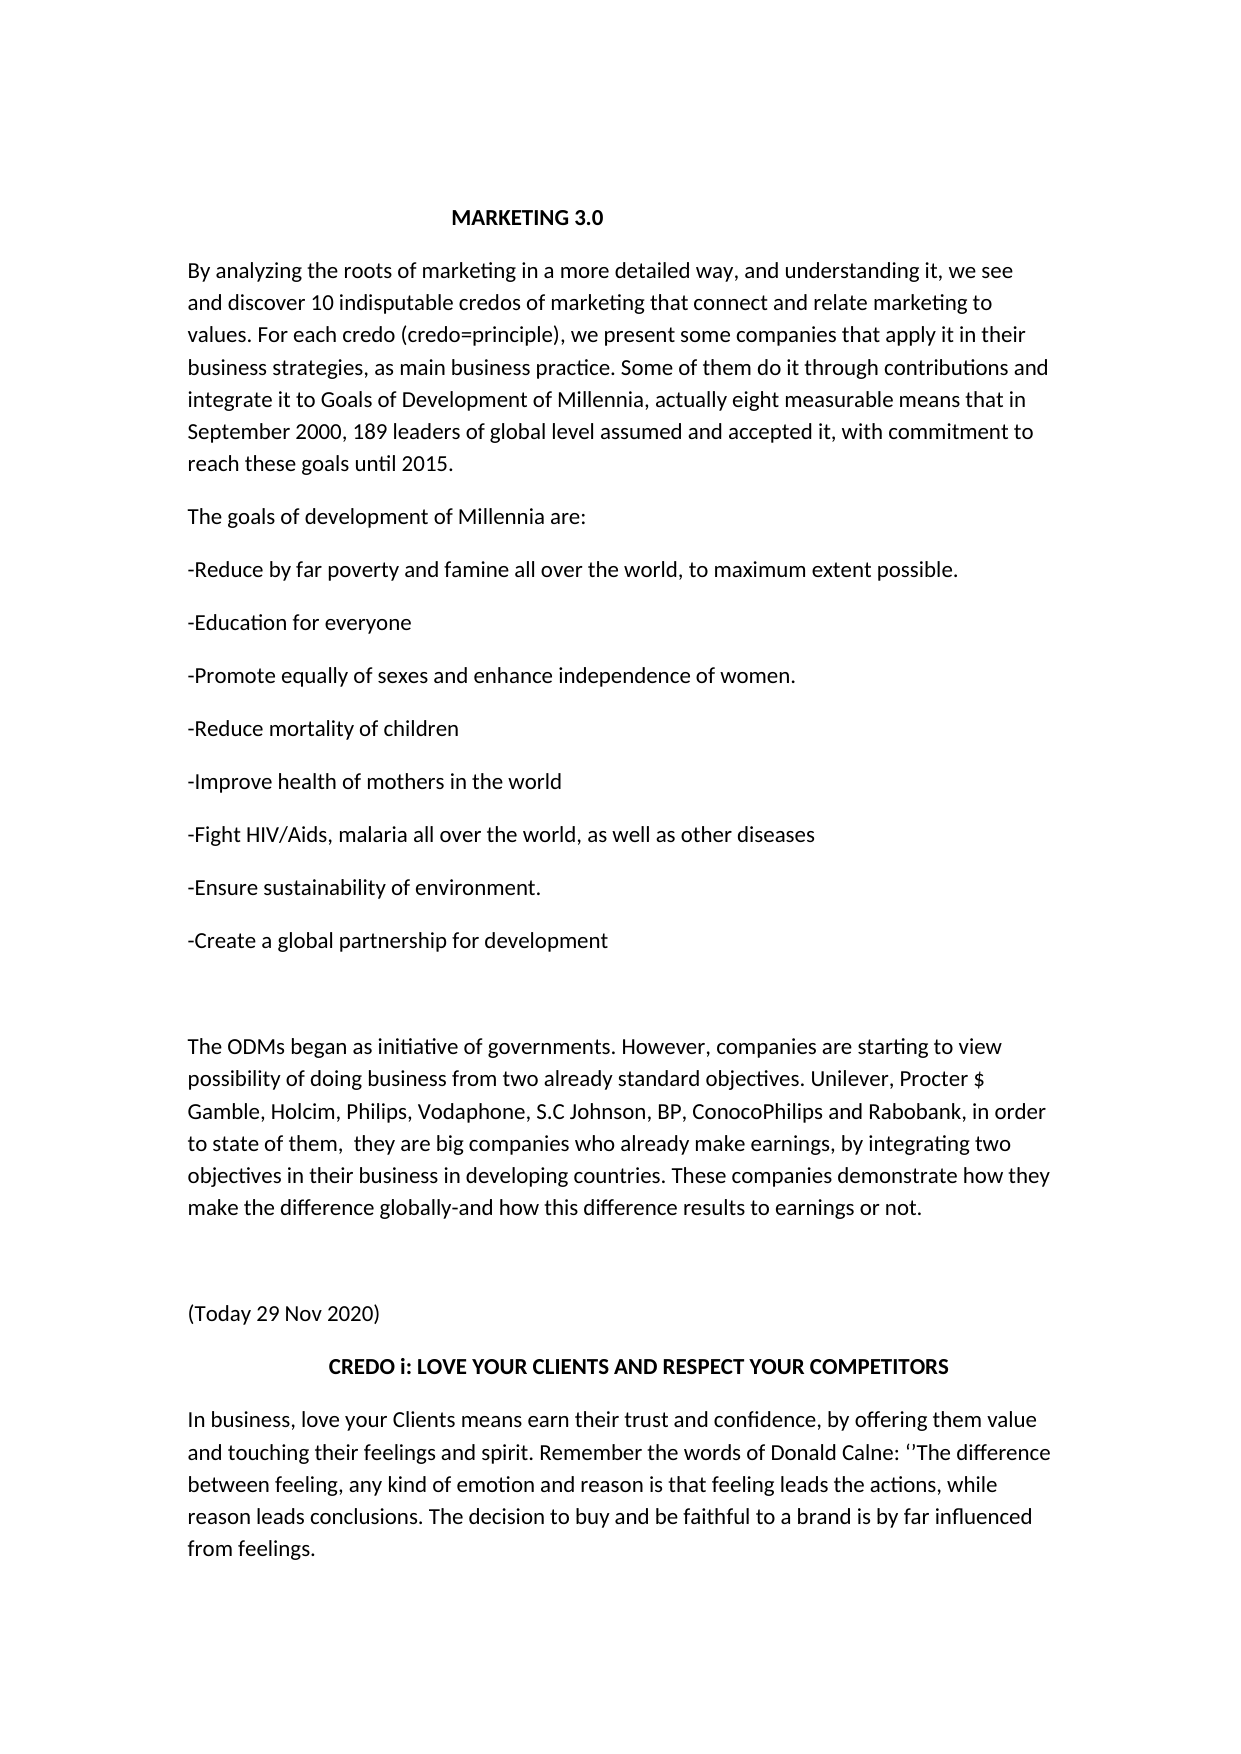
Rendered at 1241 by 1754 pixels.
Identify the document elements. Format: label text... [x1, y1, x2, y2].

text -Create a global partnership for development [187, 926, 1053, 954]
text The ODMs began as initiative of governments. However, companies are starting to view possibility of doing business from two already standard objectives. Unilever, Procter $ Gamble, Holcim, Philips, Vodaphone, S.C Johnson, BP, ConocoPhilips and Rabobank, in order to state of them, they are big companies who already make earnings, by integrating two objectives in their business in developing countries. These companies demonstrate how they make the difference globally-and how this difference results to earnings or not. [187, 1032, 1053, 1221]
text -Ensure sustainability of environment. [187, 873, 1053, 901]
text -Reduce mortality of children [187, 714, 1053, 742]
text -Promote equally of sexes and enhance independence of women. [187, 661, 1053, 689]
text -Education for everyone [187, 608, 1053, 636]
text MARKETING 3.0 [187, 203, 1053, 231]
text The goals of development of Millennia are: [187, 502, 1053, 530]
text In business, love your Clients means earn their trust and confidence, by offering them value and touching their feelings and spirit. Remember the words of Donald Calne: ‘’The difference between feeling, any kind of emotion and reason is that feeling leads the actions, while reason leads conclusions. The decision to buy and be faithful to a brand is by far influenced from feelings. [187, 1405, 1053, 1562]
text -Reduce by far poverty and famine all over the world, to maximum extent possible. [187, 555, 1053, 583]
text -Improve health of mothers in the world [187, 767, 1053, 795]
text (Today 29 Nov 2020) [187, 1299, 1053, 1327]
text -Fight HIV/Aids, malaria all over the world, as well as other diseases [187, 820, 1053, 848]
text By analyzing the roots of marketing in a more detailed way, and understanding it, we see and discover 10 indisputable credos of marketing that connect and relate marketing to values. For each credo (credo=principle), we present some companies that apply it in their business strategies, as main business practice. Some of them do it through contributions and integrate it to Goals of Development of Millennia, actually eight measurable means that in September 2000, 189 leaders of global level assumed and accepted it, with commitment to reach these goals until 2015. [187, 256, 1053, 477]
text CREDO i: LOVE YOUR CLIENTS AND RESPECT YOUR COMPETITORS [187, 1352, 1053, 1380]
